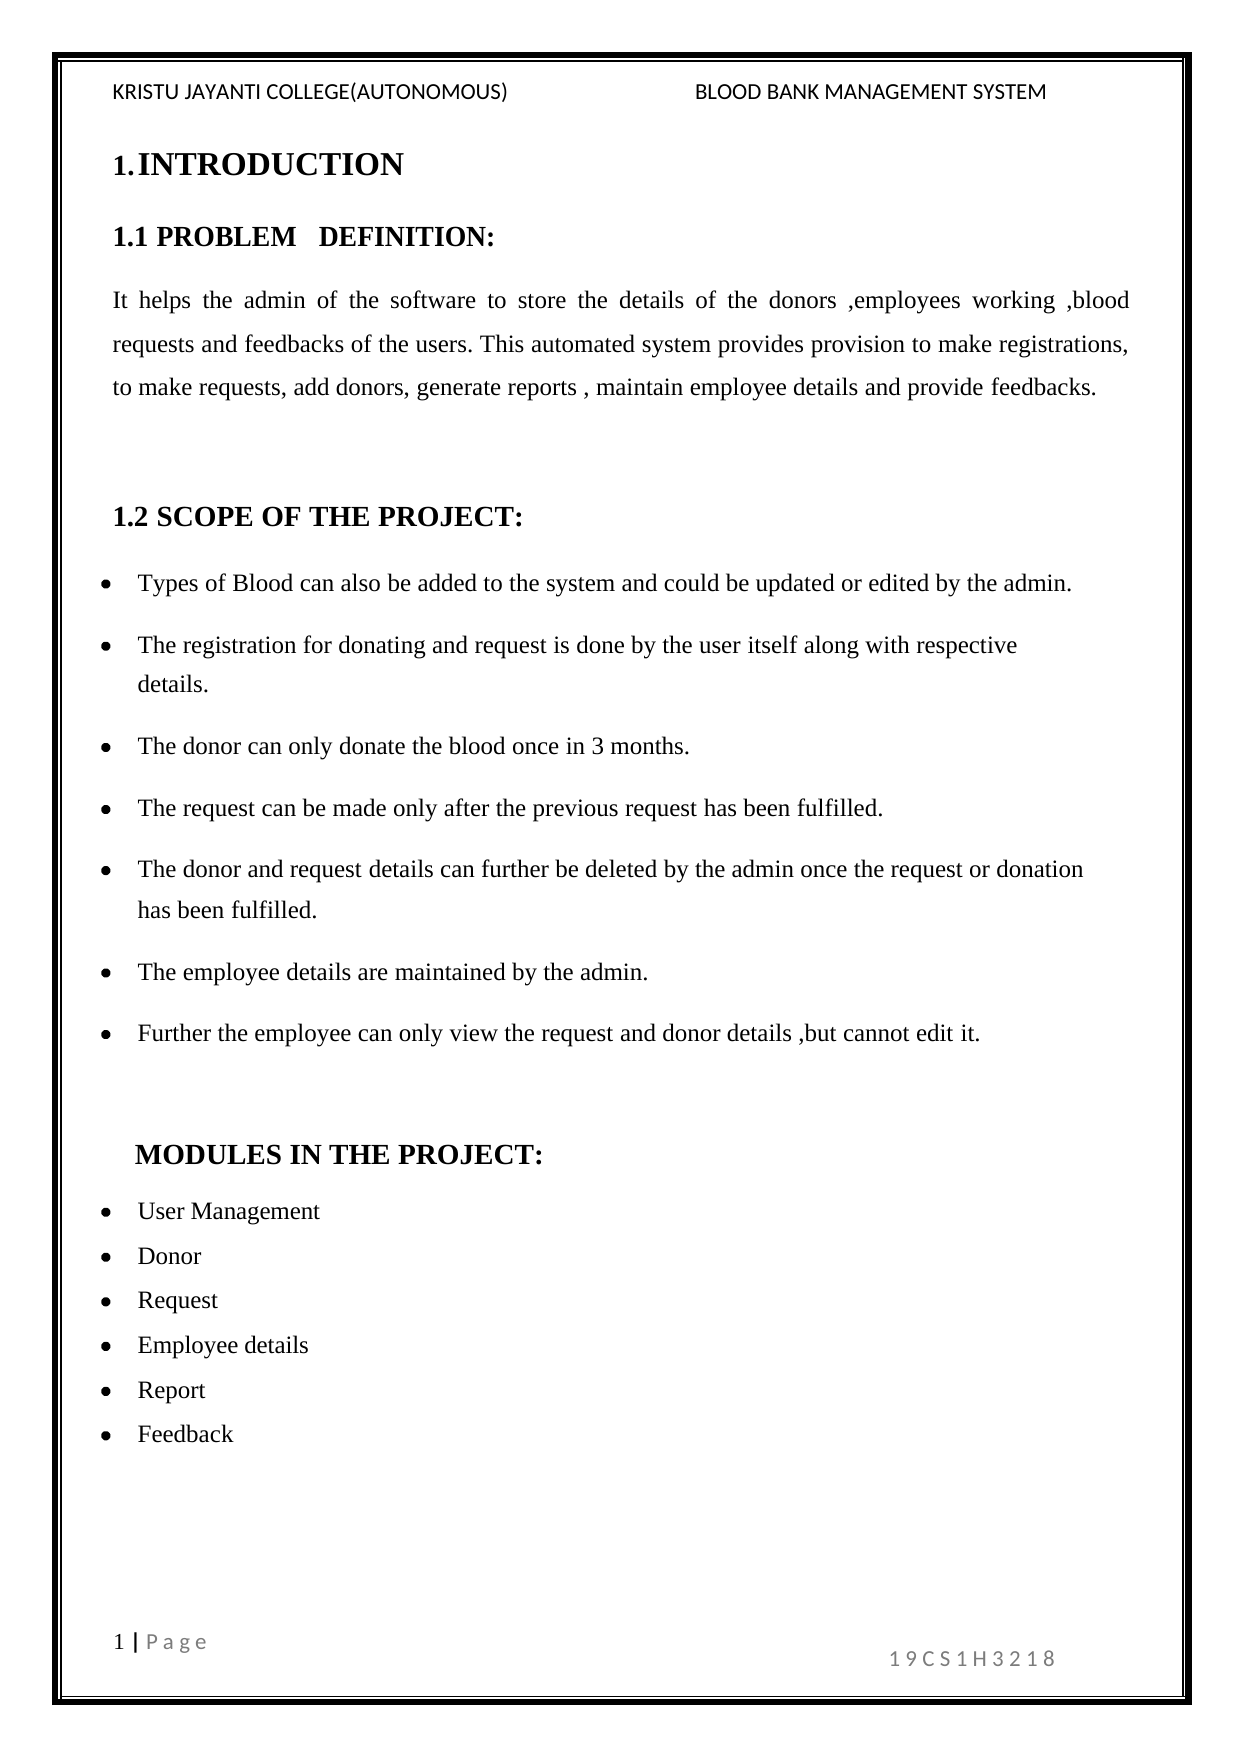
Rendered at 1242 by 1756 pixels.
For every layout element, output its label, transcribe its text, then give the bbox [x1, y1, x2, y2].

text The employee details are maintained by the admin. [137, 957, 1175, 985]
text The donor can only donate the blood once in 3 months. [137, 731, 1175, 760]
text Feedback [137, 1420, 1175, 1448]
subtitle PROBLEM DEFINITION: [112, 219, 1175, 253]
text Types of Blood can also be added to the system and could be updated or edited by the admin. [137, 568, 1175, 596]
subtitle MODULES IN THE PROJECT: [134, 1137, 1175, 1171]
subtitle SCOPE OF THE PROJECT: [112, 499, 1175, 533]
text The request can be made only after the previous request has been fulfilled. [137, 793, 1175, 822]
text The donor and request details can further be deleted by the admin once the request or donation has been fulfilled. [137, 854, 1117, 924]
text The registration for donating and request is done by the user itself along with respective details. [137, 630, 1079, 698]
text User Management Donor [137, 1196, 322, 1269]
text Request Employee details Report [137, 1286, 311, 1404]
text It helps the admin of the software to store the details of the donors ,employees working ,blood requests and feedbacks of the users. This automated system provides provision to make registrations, to make requests, add donors, generate reports , maintain employee details and provide feedbacks. [112, 286, 1131, 401]
subtitle INTRODUCTION [112, 145, 1175, 183]
text Further the employee can only view the request and donor details ,but cannot edit it. [137, 1018, 1175, 1047]
